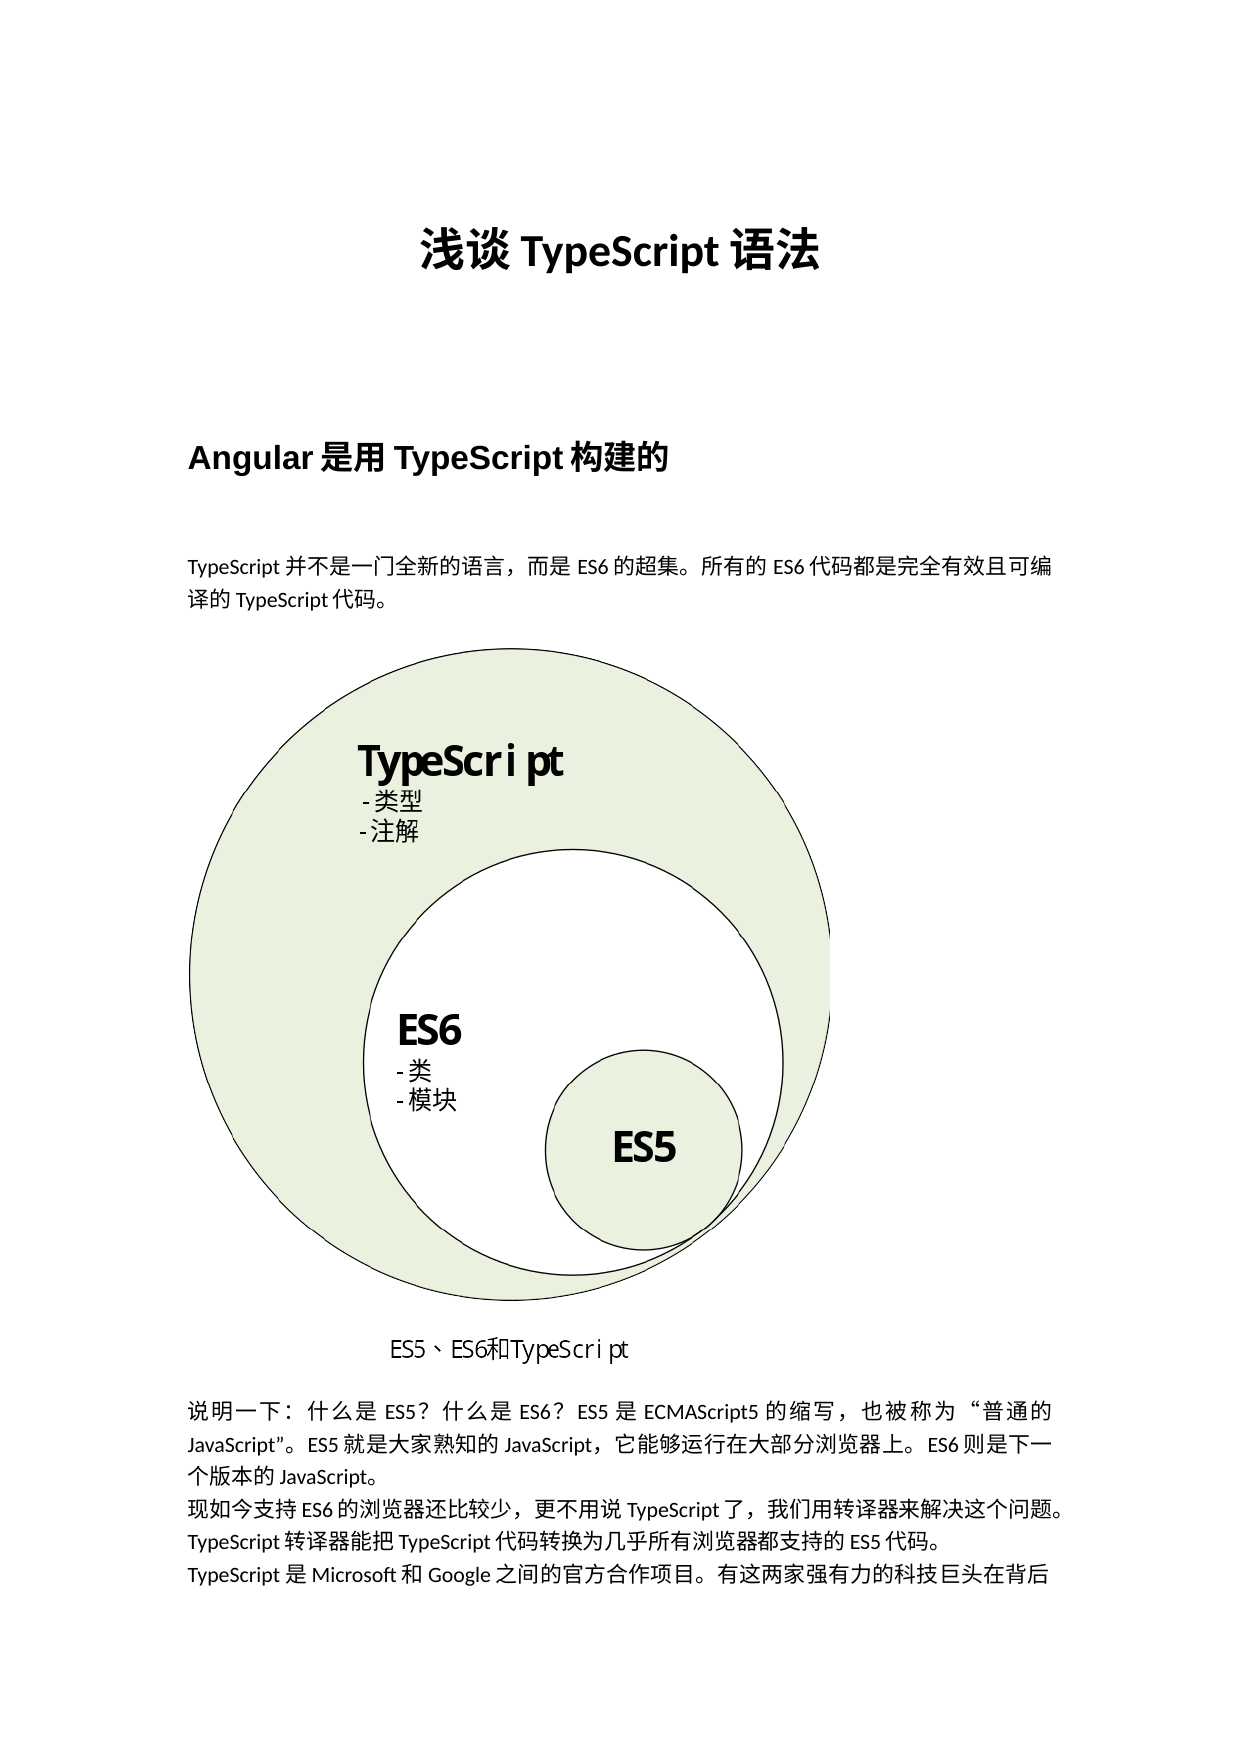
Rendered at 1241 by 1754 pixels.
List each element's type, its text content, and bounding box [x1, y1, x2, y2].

text TypeScript并不是一门全新的语言，而是ES6的超集。所有的ES6代码都是完全有效且可编译的TypeScript代码。 [187, 549, 1053, 614]
text 现如今支持ES6的浏览器还比较少，更不用说TypeScript了，我们用转译器来解决这个问题。TypeScript转译器能把TypeScript代码转换为几乎所有浏览器都支持的ES5代码。 [187, 1491, 1053, 1556]
text 说明一下：什么是ES5？什么是ES6？ES5是ECMAScript5的缩写，也被称为“普通的JavaScript”。ES5就是大家熟知的JavaScript，它能够运行在大部分浏览器上。ES6则是下一个版本的JavaScript。 [187, 1394, 1053, 1491]
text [187, 1556, 1053, 1589]
subtitle Angular是用TypeScript构建的 [187, 422, 1053, 487]
subtitle 浅谈TypeScript语法 [187, 197, 1053, 295]
